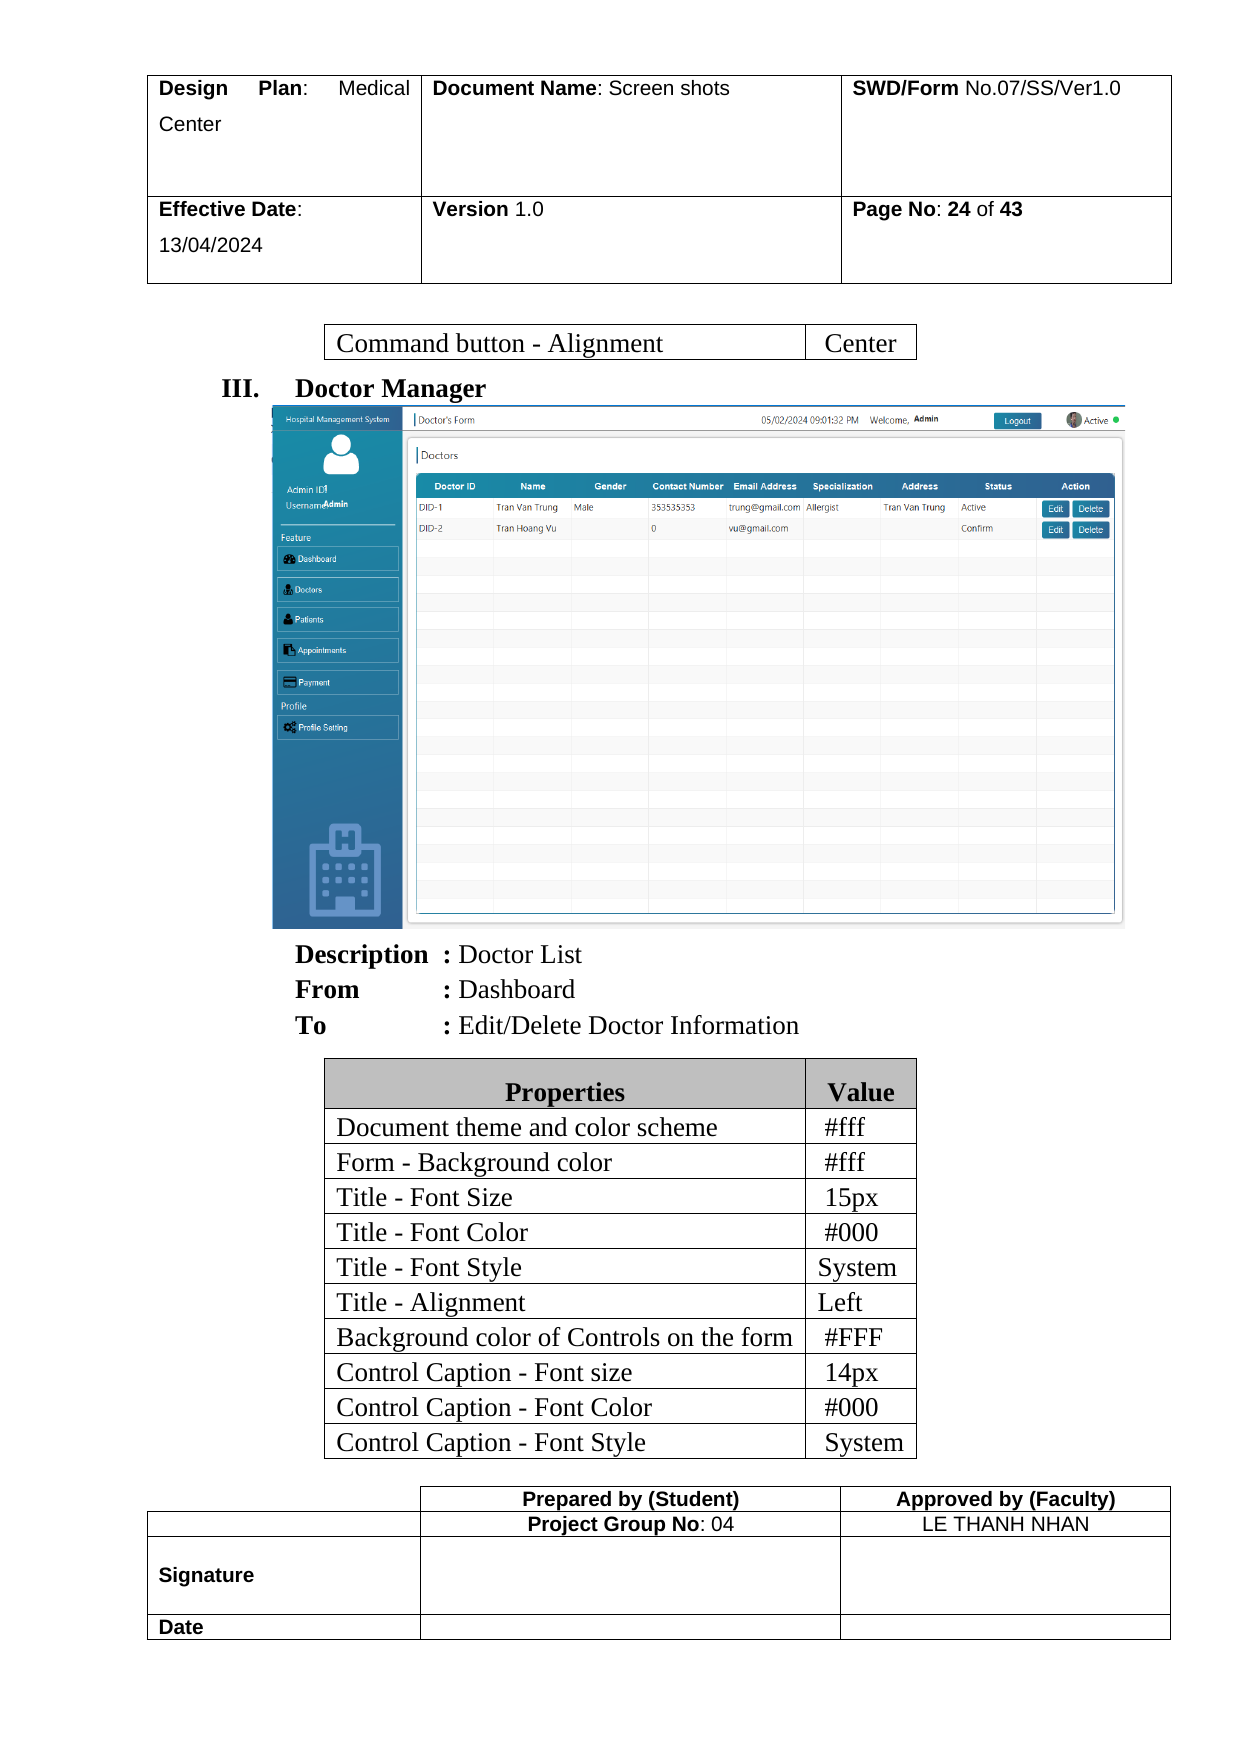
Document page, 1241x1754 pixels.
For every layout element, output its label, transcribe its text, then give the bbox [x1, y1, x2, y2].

table_cell Control Caption - Font Style [325, 1424, 805, 1458]
table_cell Control Caption - Font Color [325, 1389, 805, 1423]
table_header Properties [325, 1059, 805, 1108]
table_cell #fff [806, 1109, 916, 1143]
table_cell Title - Font Style [325, 1249, 805, 1283]
list Description : Doctor List [295, 929, 1093, 969]
list To : Edit/Delete Doctor Information [295, 1009, 1093, 1041]
table_cell Document theme and color scheme [325, 1109, 805, 1143]
list Doctor Manager [259, 372, 1093, 403]
table_cell Command button - Alignment [325, 325, 805, 358]
table_cell #FFF [806, 1319, 916, 1353]
list From : Dashboard [295, 974, 1093, 1005]
table_cell Title - Alignment [325, 1284, 805, 1318]
table_cell Control Caption - Font size [325, 1354, 805, 1388]
picture [271, 405, 1126, 929]
table_cell Form - Background color [325, 1144, 805, 1178]
table_cell System [806, 1249, 916, 1283]
table_cell Title - Font Color [325, 1214, 805, 1248]
table_cell 14px [806, 1354, 916, 1388]
table_cell #000 [806, 1389, 916, 1423]
table_cell #000 [806, 1214, 916, 1248]
table_header Value [806, 1059, 916, 1108]
table_cell Center [806, 325, 916, 358]
table_cell 15px [806, 1179, 916, 1213]
table_cell Left [806, 1284, 916, 1318]
table_cell System [806, 1424, 916, 1458]
table_cell Title - Font Size [325, 1179, 805, 1213]
table_cell Background color of Controls on the form [325, 1319, 805, 1353]
table_cell #fff [806, 1144, 916, 1178]
